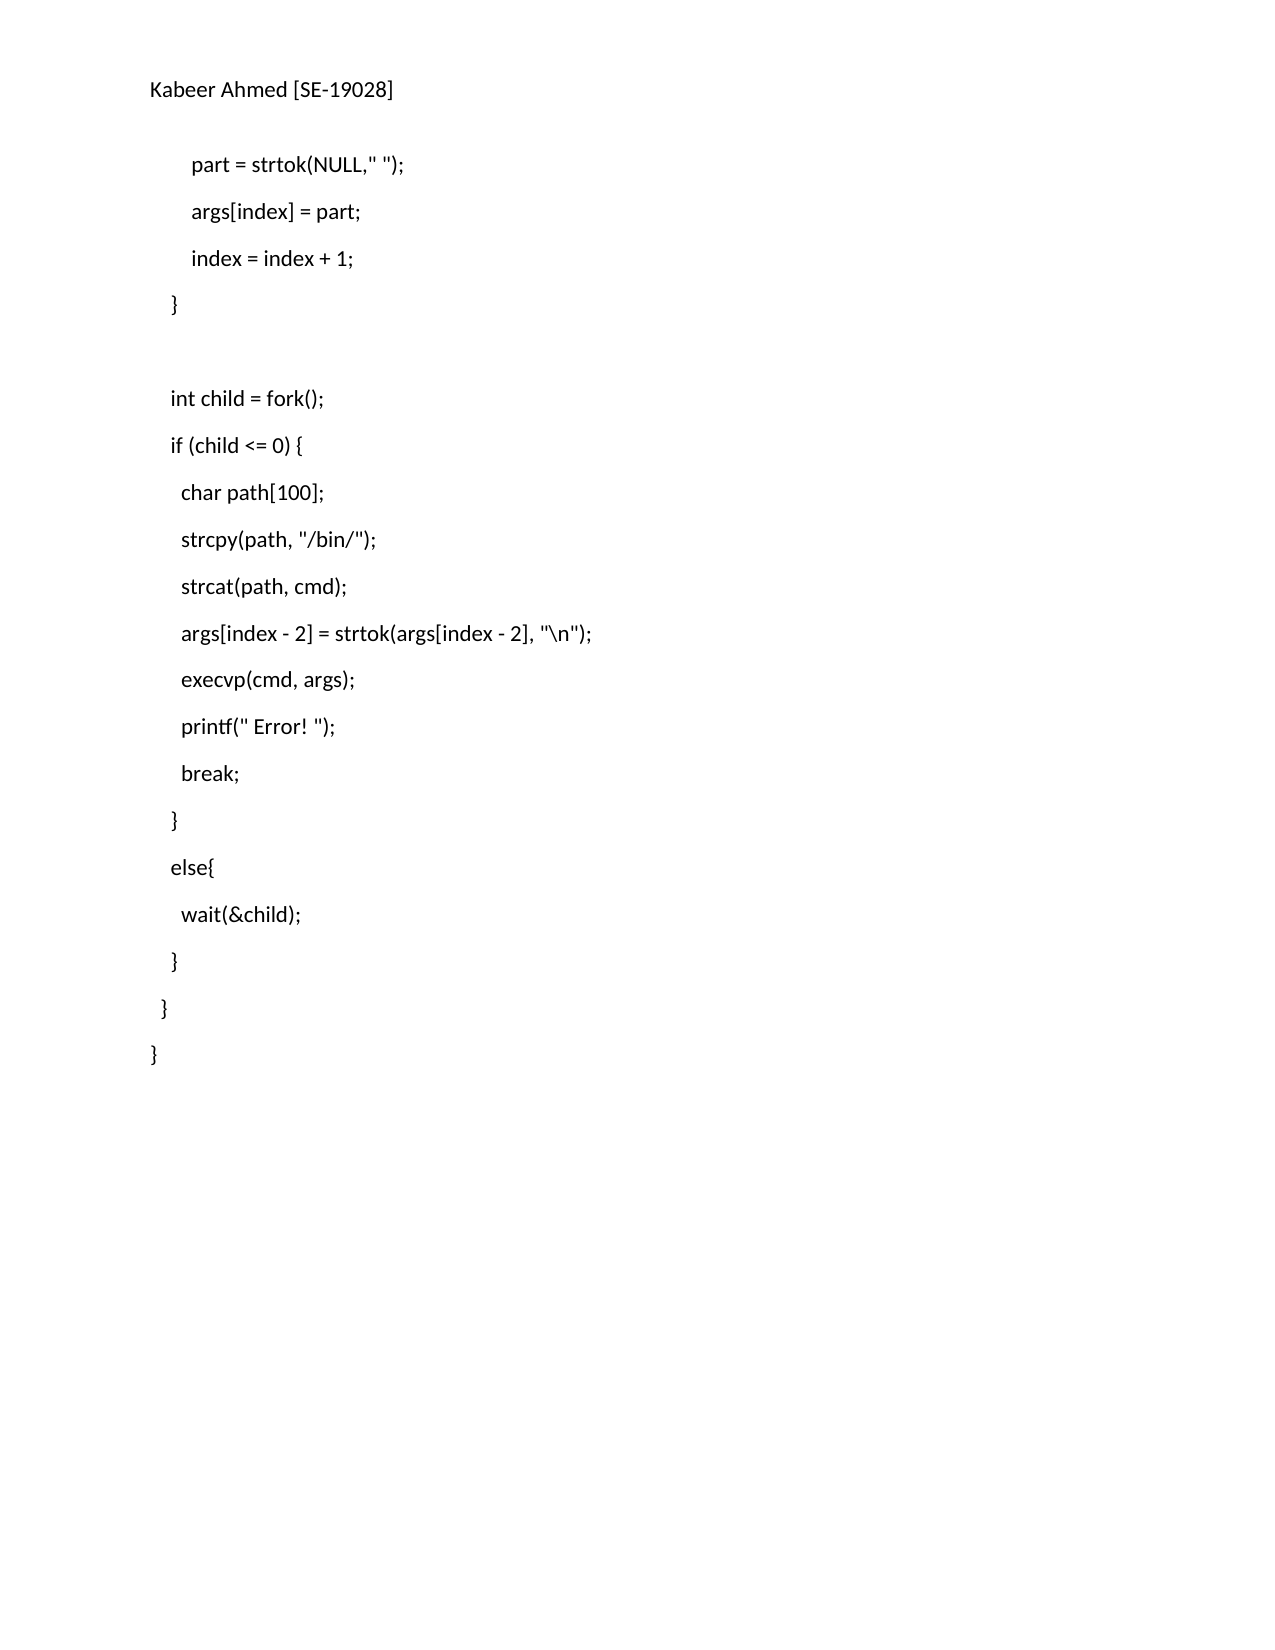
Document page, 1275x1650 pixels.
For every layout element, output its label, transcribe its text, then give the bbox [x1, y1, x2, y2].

text } [150, 1041, 1125, 1069]
text args[index] = part; [150, 197, 1125, 225]
text int child = fork(); [150, 384, 1125, 412]
text char path[100]; [150, 478, 1125, 506]
text } [150, 994, 1125, 1022]
text } [150, 947, 1125, 975]
text else{ [150, 853, 1125, 881]
text printf(" Error! "); [150, 712, 1125, 741]
text } [150, 291, 1125, 319]
text if (child <= 0) { [150, 431, 1125, 459]
text strcpy(path, "/bin/"); [150, 525, 1125, 553]
text index = index + 1; [150, 244, 1125, 272]
text } [150, 806, 1125, 834]
text part = strtok(NULL," "); [150, 150, 1125, 178]
text execvp(cmd, args); [150, 666, 1125, 694]
text break; [150, 759, 1125, 787]
text args[index - 2] = strtok(args[index - 2], "\n"); [150, 619, 1125, 647]
text wait(&child); [150, 900, 1125, 928]
text strcat(path, cmd); [150, 572, 1125, 600]
